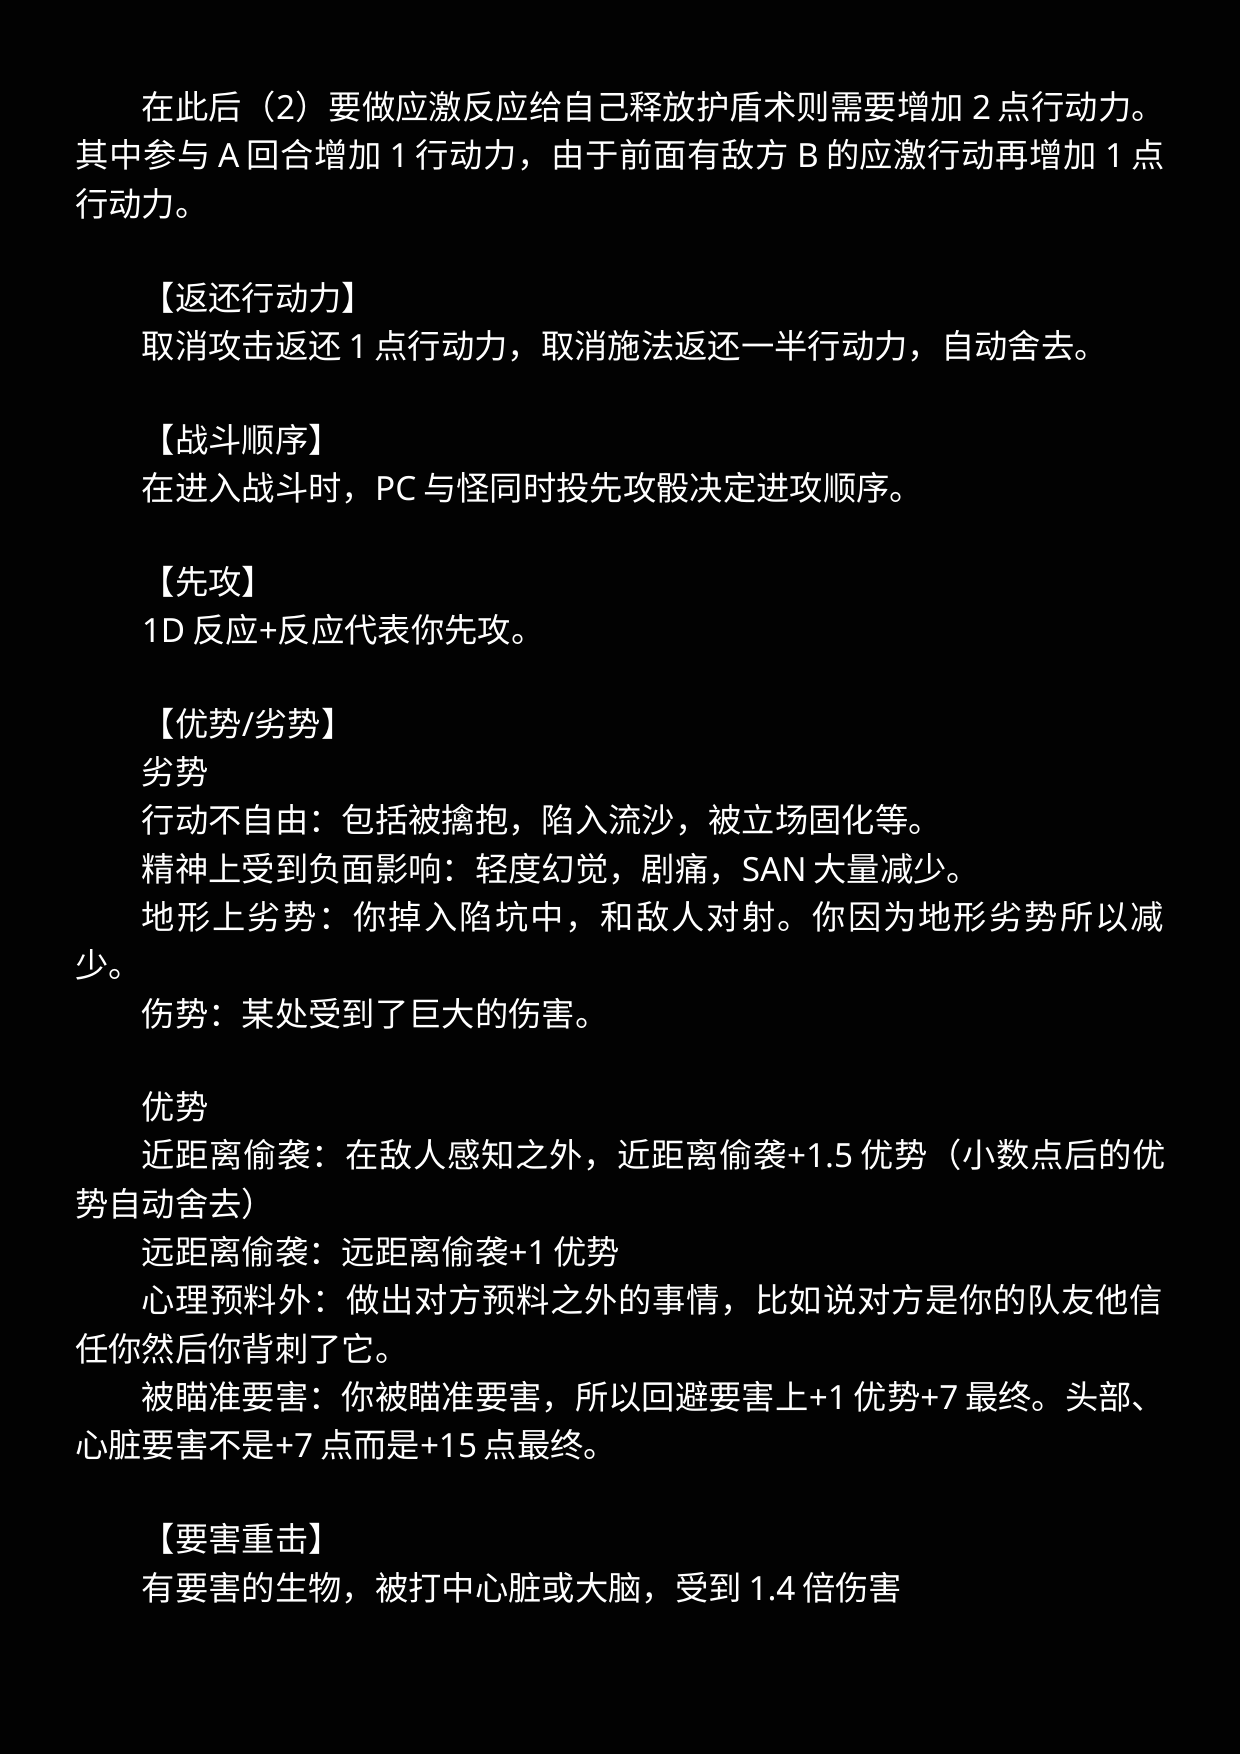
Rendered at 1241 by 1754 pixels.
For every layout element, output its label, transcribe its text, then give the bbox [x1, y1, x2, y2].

text 【先攻】 [75, 555, 1165, 604]
text 在此后（2）要做应激反应给自己释放护盾术则需要增加2点行动力。其中参与A回合增加1行动力，由于前面有敌方B的应激行动再增加1点行动力。 [75, 81, 1165, 226]
text 精神上受到负面影响：轻度幻觉，剧痛，SAN大量减少。 [75, 842, 1165, 891]
text 优势 [75, 1081, 1165, 1129]
text 行动不自由：包括被擒抱，陷入流沙，被立场固化等。 [75, 794, 1165, 842]
text 1D反应+反应代表你先攻。 [75, 604, 1165, 652]
text 被瞄准要害：你被瞄准要害，所以回避要害上+1优势+7最终。头部、心脏要害不是+7点而是+15点最终。 [75, 1371, 1165, 1468]
text 心理预料外：做出对方预料之外的事情，比如说对方是你的队友他信任你然后你背刺了它。 [75, 1274, 1165, 1371]
text 劣势 [75, 746, 1165, 794]
text 远距离偷袭：远距离偷袭+1优势 [75, 1226, 1165, 1274]
text 【返还行动力】 [75, 271, 1165, 319]
text 有要害的生物，被打中心脏或大脑，受到1.4倍伤害 [75, 1561, 1165, 1610]
text 取消攻击返还1点行动力，取消施法返还一半行动力，自动舍去。 [75, 319, 1165, 368]
text 近距离偷袭：在敌人感知之外，近距离偷袭+1.5优势（小数点后的优势自动舍去） [75, 1129, 1165, 1226]
text 【优势/劣势】 [75, 697, 1165, 746]
text 【战斗顺序】 [75, 413, 1165, 462]
text 在进入战斗时，PC与怪同时投先攻骰决定进攻顺序。 [75, 462, 1165, 510]
text 伤势：某处受到了巨大的伤害。 [75, 987, 1165, 1036]
text 【要害重击】 [75, 1513, 1165, 1561]
text 地形上劣势：你掉入陷坑中，和敌人对射。你因为地形劣势所以减少。 [75, 891, 1165, 987]
